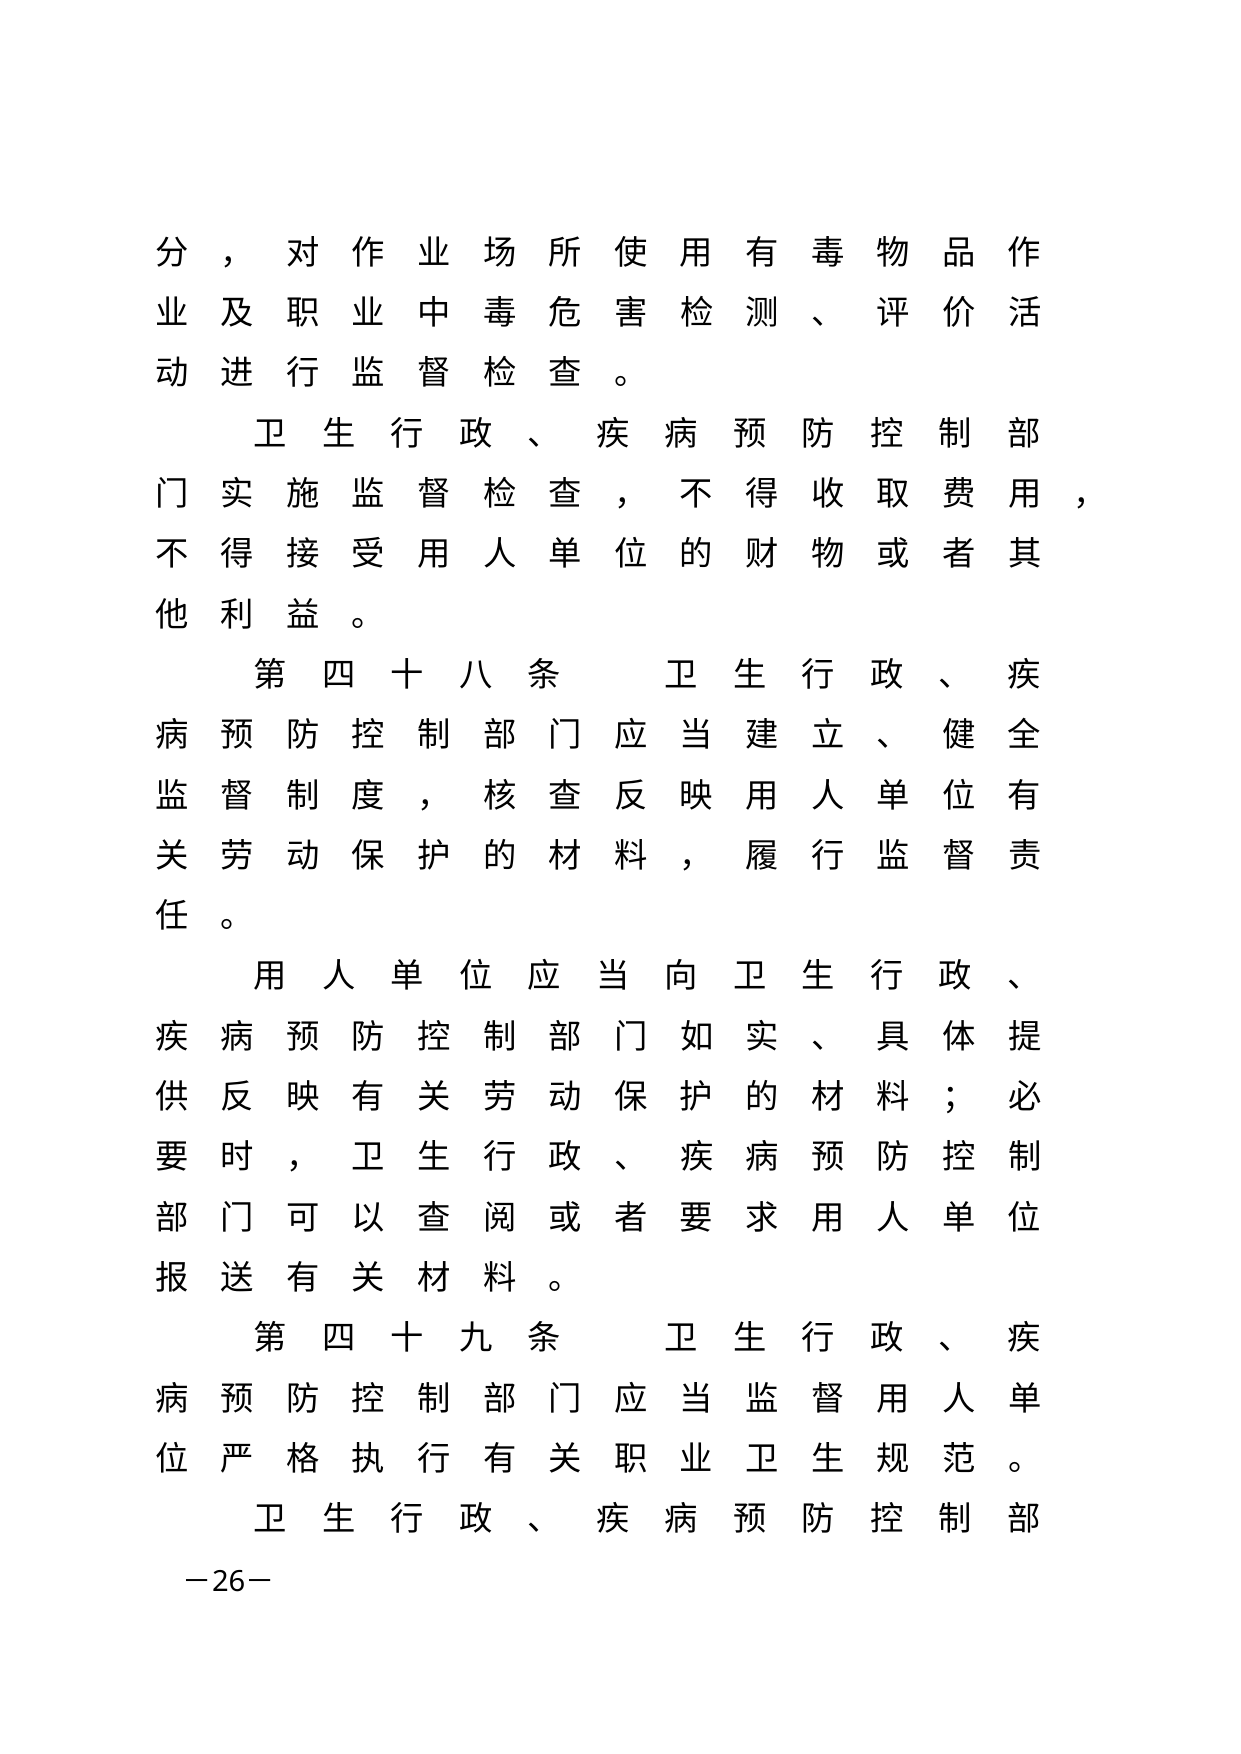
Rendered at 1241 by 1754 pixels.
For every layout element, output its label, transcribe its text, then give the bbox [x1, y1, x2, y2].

text 第四十九条 卫生行政、疾病预防控制部门应当监督用人单位严格执行有关职业卫生规范。 [155, 1305, 1073, 1486]
text 卫生行政、疾病预防控制部门应当依照本条例的规定对使用有毒物品作业场所的职业卫生防护设备、设施的防护性能进行定期检验和不定期的抽查；发现职业卫生防护设备、设施存在隐患时，应当责令用人单位立即消除隐患；消除隐患期间，应当责令其停止作业。 [155, 1486, 1073, 1546]
text 卫生行政、疾病预防控制部门实施监督检查，不得收取费用，不得接受用人单位的财物或者其他利益。 [155, 400, 1073, 642]
text 第四十七条 县级以上人民政府卫生行政、疾病预防控制部门应当依照本条例的规定和国家有关职业卫生要求，依据职责划分，对作业场所使用有毒物品作业及职业中毒危害检测、评价活动进行监督检查。 [155, 219, 1073, 400]
text 用人单位应当向卫生行政、疾病预防控制部门如实、具体提供反映有关劳动保护的材料；必要时，卫生行政、疾病预防控制部门可以查阅或者要求用人单位报送有关材料。 [155, 943, 1073, 1305]
text 第四十八条 卫生行政、疾病预防控制部门应当建立、健全监督制度，核查反映用人单位有关劳动保护的材料，履行监督责任。 [155, 642, 1073, 943]
